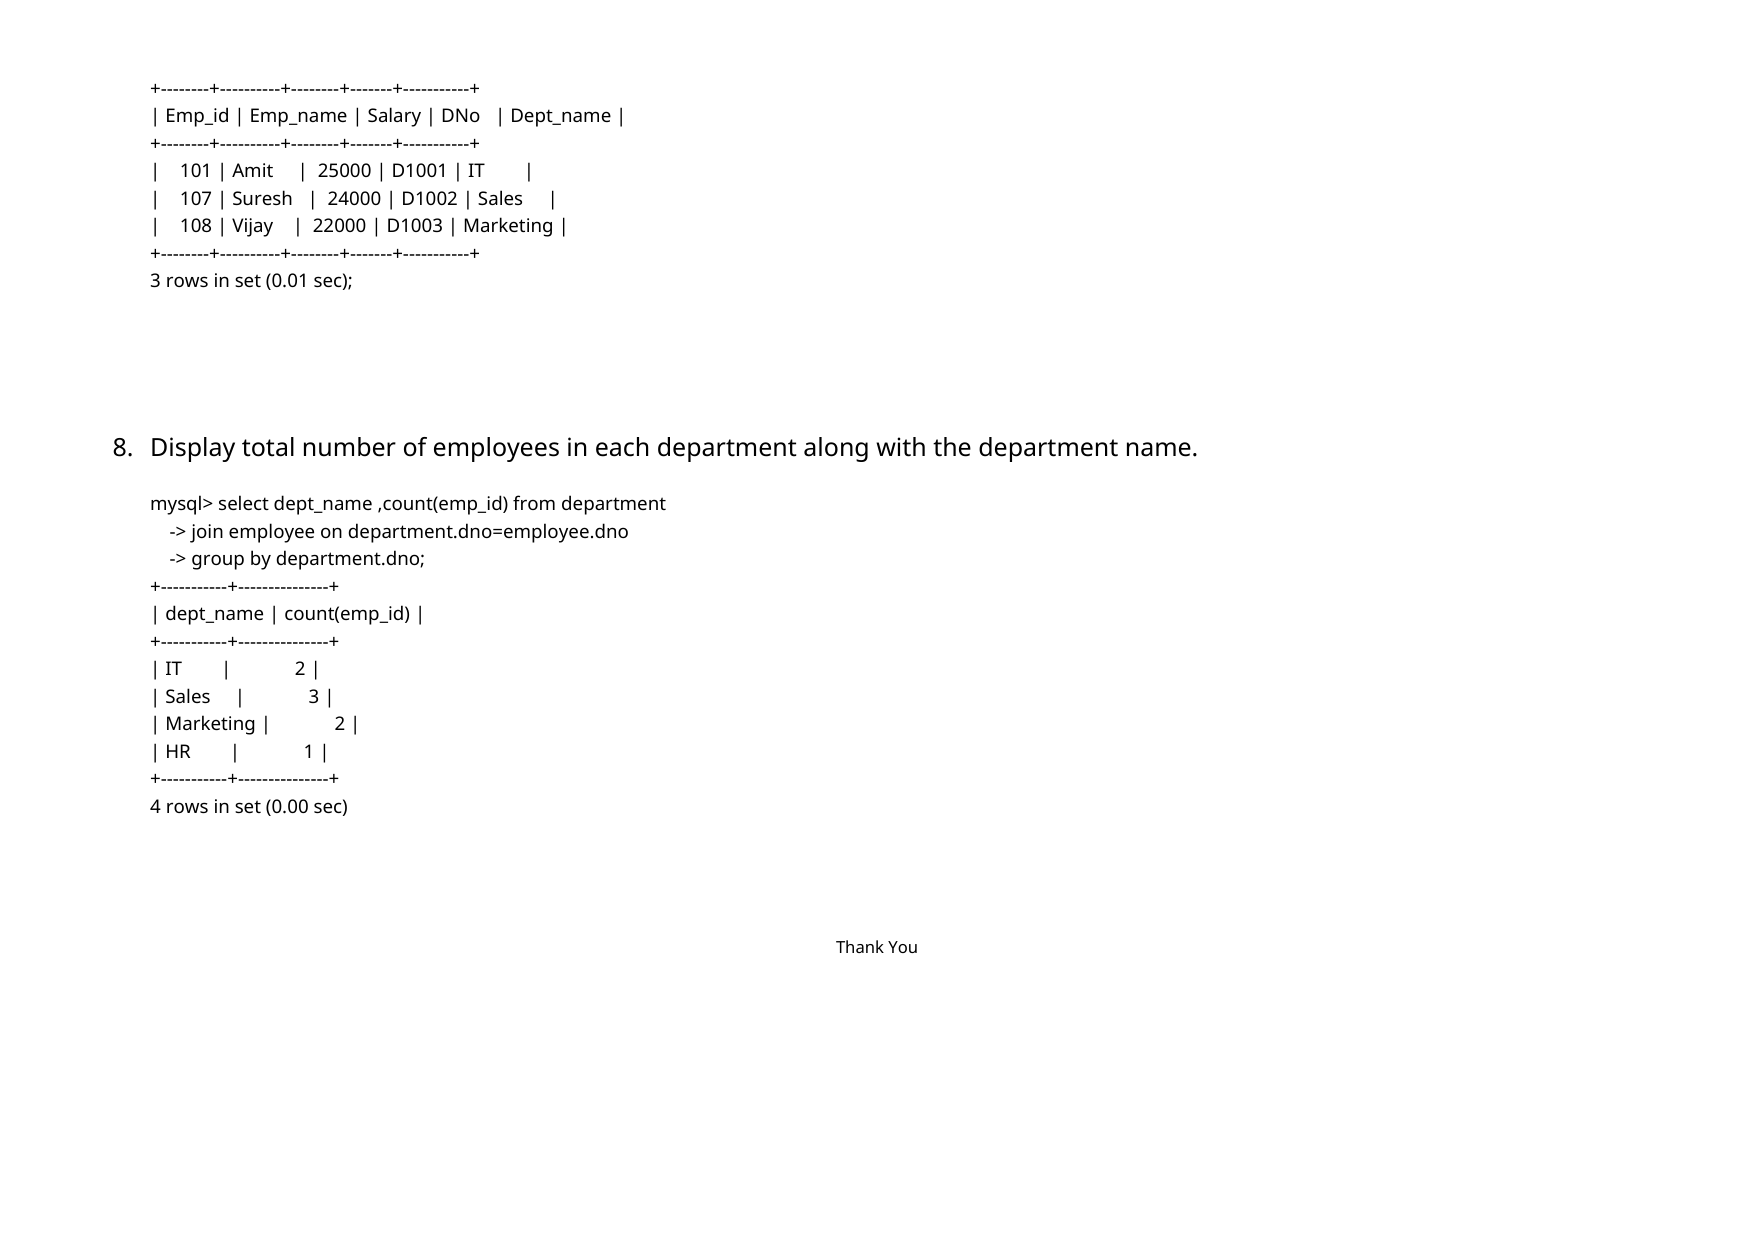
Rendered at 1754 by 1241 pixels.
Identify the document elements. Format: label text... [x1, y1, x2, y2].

list +--------+----------+--------+-------+-----------+ [150, 240, 1679, 266]
list | IT | 2 | [150, 656, 1679, 681]
list | 108 | Vijay | 22000 | D1003 | Marketing | [150, 212, 1679, 238]
list +-----------+---------------+ [150, 766, 1679, 791]
list +--------+----------+--------+-------+-----------+ [150, 75, 1679, 101]
list | HR | 1 | [150, 738, 1679, 764]
list 4 rows in set (0.00 sec) [150, 793, 1679, 819]
list | Sales | 3 | [150, 683, 1679, 709]
list +--------+----------+--------+-------+-----------+ [150, 130, 1679, 156]
list 3 rows in set (0.01 sec); [150, 267, 1679, 293]
list | Emp_id | Emp_name | Salary | DNo | Dept_name | [150, 102, 1679, 128]
list Display total number of employees in each department along with the department name. [112, 429, 1679, 463]
list +-----------+---------------+ [150, 628, 1679, 654]
list | 107 | Suresh | 24000 | D1002 | Sales | [150, 185, 1679, 211]
text Thank You [75, 935, 1679, 958]
list mysql> select dept_name ,count(emp_id) from department [150, 491, 1679, 516]
list -> group by department.dno; [150, 546, 1679, 571]
list | 101 | Amit | 25000 | D1001 | IT | [150, 157, 1679, 183]
list +-----------+---------------+ [150, 573, 1679, 599]
list -> join employee on department.dno=employee.dno [150, 518, 1679, 544]
list | dept_name | count(emp_id) | [150, 601, 1679, 626]
list | Marketing | 2 | [150, 711, 1679, 736]
